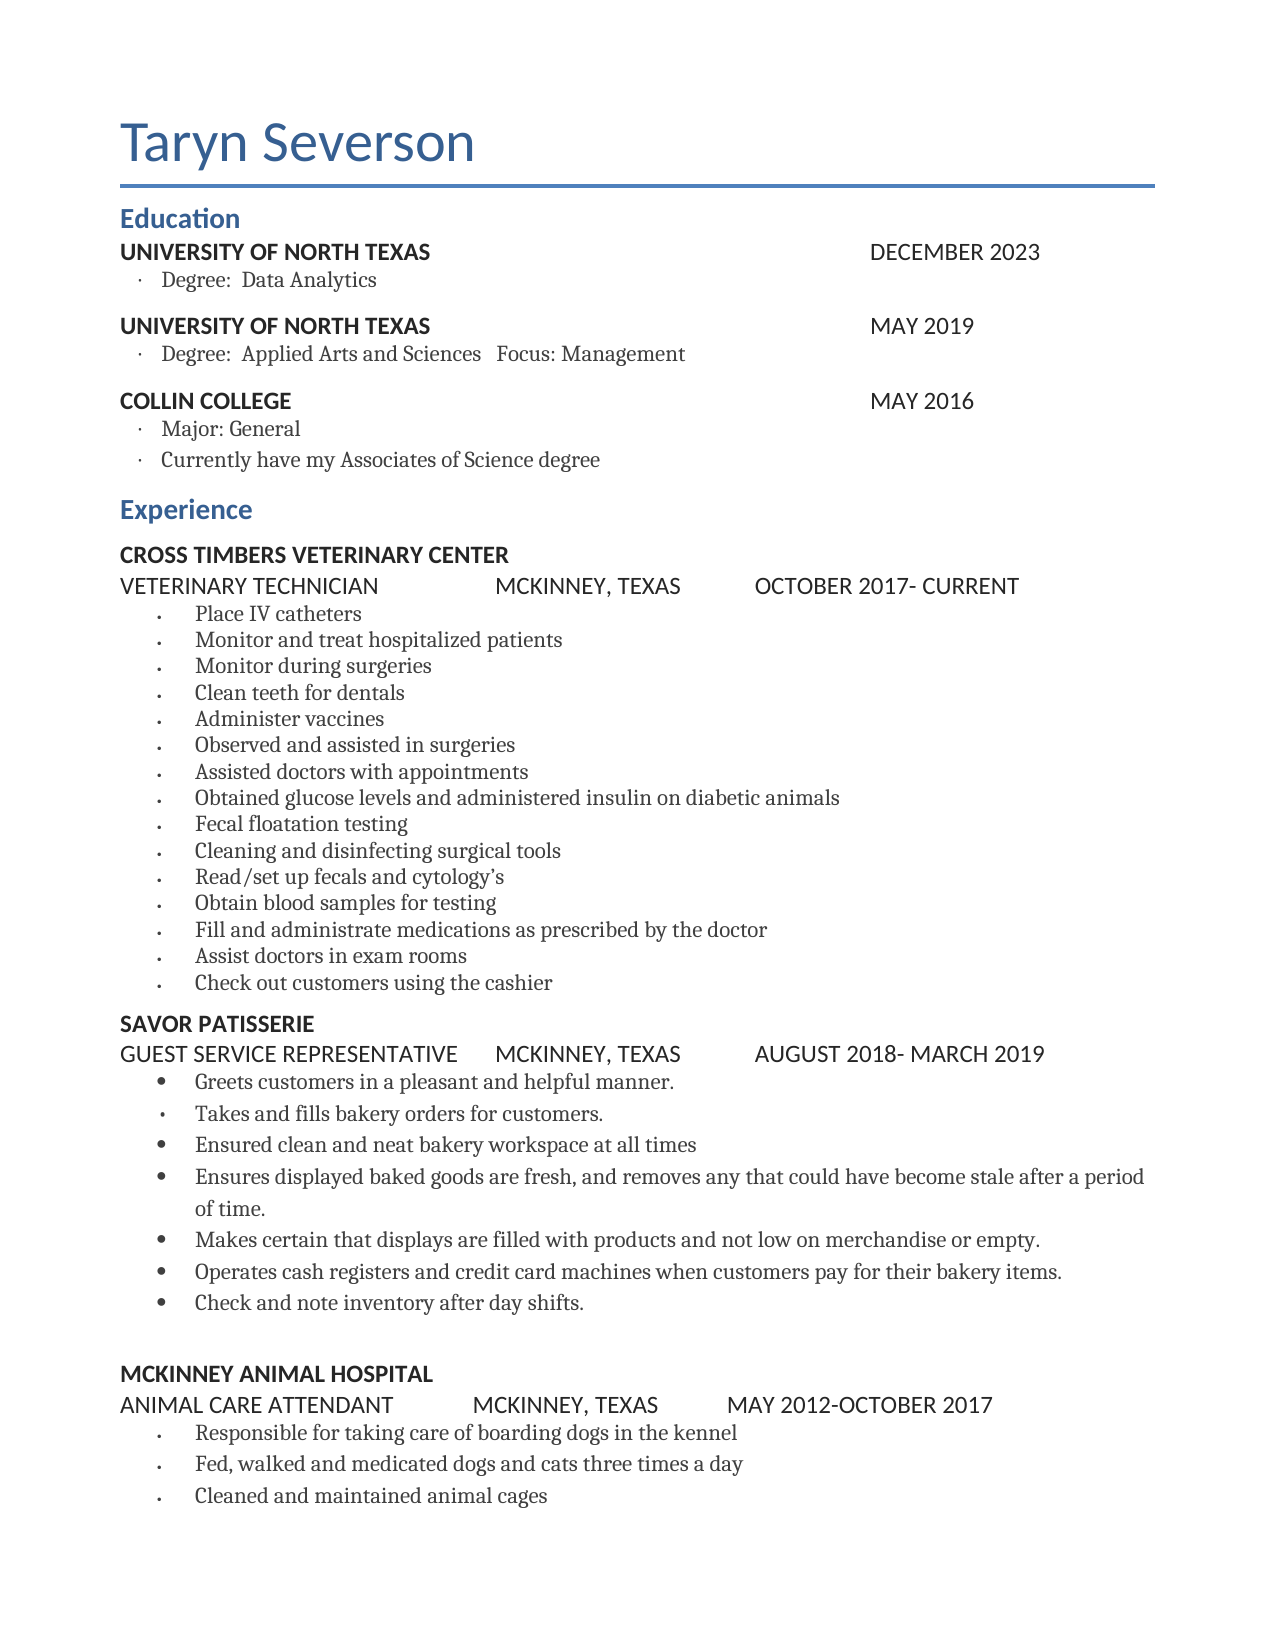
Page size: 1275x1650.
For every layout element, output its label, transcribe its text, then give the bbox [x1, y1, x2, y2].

title Taryn Severson [120, 105, 1155, 184]
list Fecal floatation testing [157, 811, 1155, 837]
subtitle University of North texas may 2019 [120, 310, 1155, 341]
subtitle animal care attendant McKinney, Texas may 2012-October 2017 [120, 1389, 1155, 1419]
list Ensures displayed baked goods are fresh, and removes any that could have become stale after a period of time. [157, 1164, 1155, 1222]
list Monitor during surgeries [157, 653, 1155, 679]
list Assist doctors in exam rooms [157, 943, 1155, 969]
list Administer vaccines [157, 706, 1155, 732]
list Cleaned and maintained animal cages [157, 1483, 1155, 1509]
list Cleaning and disinfecting surgical tools [157, 837, 1155, 864]
list • Takes and fills bakery orders for customers. [157, 1101, 1155, 1127]
list Degree: Applied Arts and Sciences Focus: Management [139, 341, 1155, 367]
list Clean teeth for dentals [157, 679, 1155, 706]
list Check out customers using the cashier [157, 969, 1155, 996]
list Place IV catheters [157, 600, 1155, 627]
subtitle Veterinary Technician McKinney, Texas october 2017- Current [120, 570, 1155, 600]
list Fill and administrate medications as prescribed by the doctor [157, 917, 1155, 943]
list Obtained glucose levels and administered insulin on diabetic animals [157, 785, 1155, 811]
list Major: General [139, 416, 1155, 442]
list Fed, walked and medicated dogs and cats three times a day [157, 1451, 1155, 1477]
list Degree: Data Analytics [139, 266, 1155, 293]
list Observed and assisted in surgeries [157, 732, 1155, 758]
list Makes certain that displays are filled with products and not low on merchandise or empty. [157, 1227, 1155, 1253]
subtitle Collin College May 2016 [120, 385, 1155, 416]
list Responsible for taking care of boarding dogs in the kennel [157, 1419, 1155, 1446]
list Check and note inventory after day shifts. [157, 1290, 1155, 1316]
subtitle University of North texas December 2023 [120, 236, 1155, 266]
list Greets customers in a pleasant and helpful manner. [157, 1069, 1155, 1096]
subtitle Cross timbers veterinary center [120, 539, 1155, 570]
list Obtain blood samples for testing [157, 890, 1155, 917]
list Currently have my Associates of Science degree [139, 447, 1155, 473]
subtitle Guest service REPRESENTATIVE MCKINNEY, Texas august 2018- March 2019 [120, 1039, 1155, 1069]
subtitle mckinney animal hospital [120, 1358, 1155, 1389]
list Assisted doctors with appointments [157, 758, 1155, 785]
list Monitor and treat hospitalized patients [157, 627, 1155, 653]
list Read/set up fecals and cytology’s [157, 864, 1155, 890]
list Operates cash registers and credit card machines when customers pay for their bakery items. [157, 1258, 1155, 1285]
subtitle Savor patisserie [120, 1008, 1155, 1039]
list Ensured clean and neat bakery workspace at all times [157, 1132, 1155, 1159]
